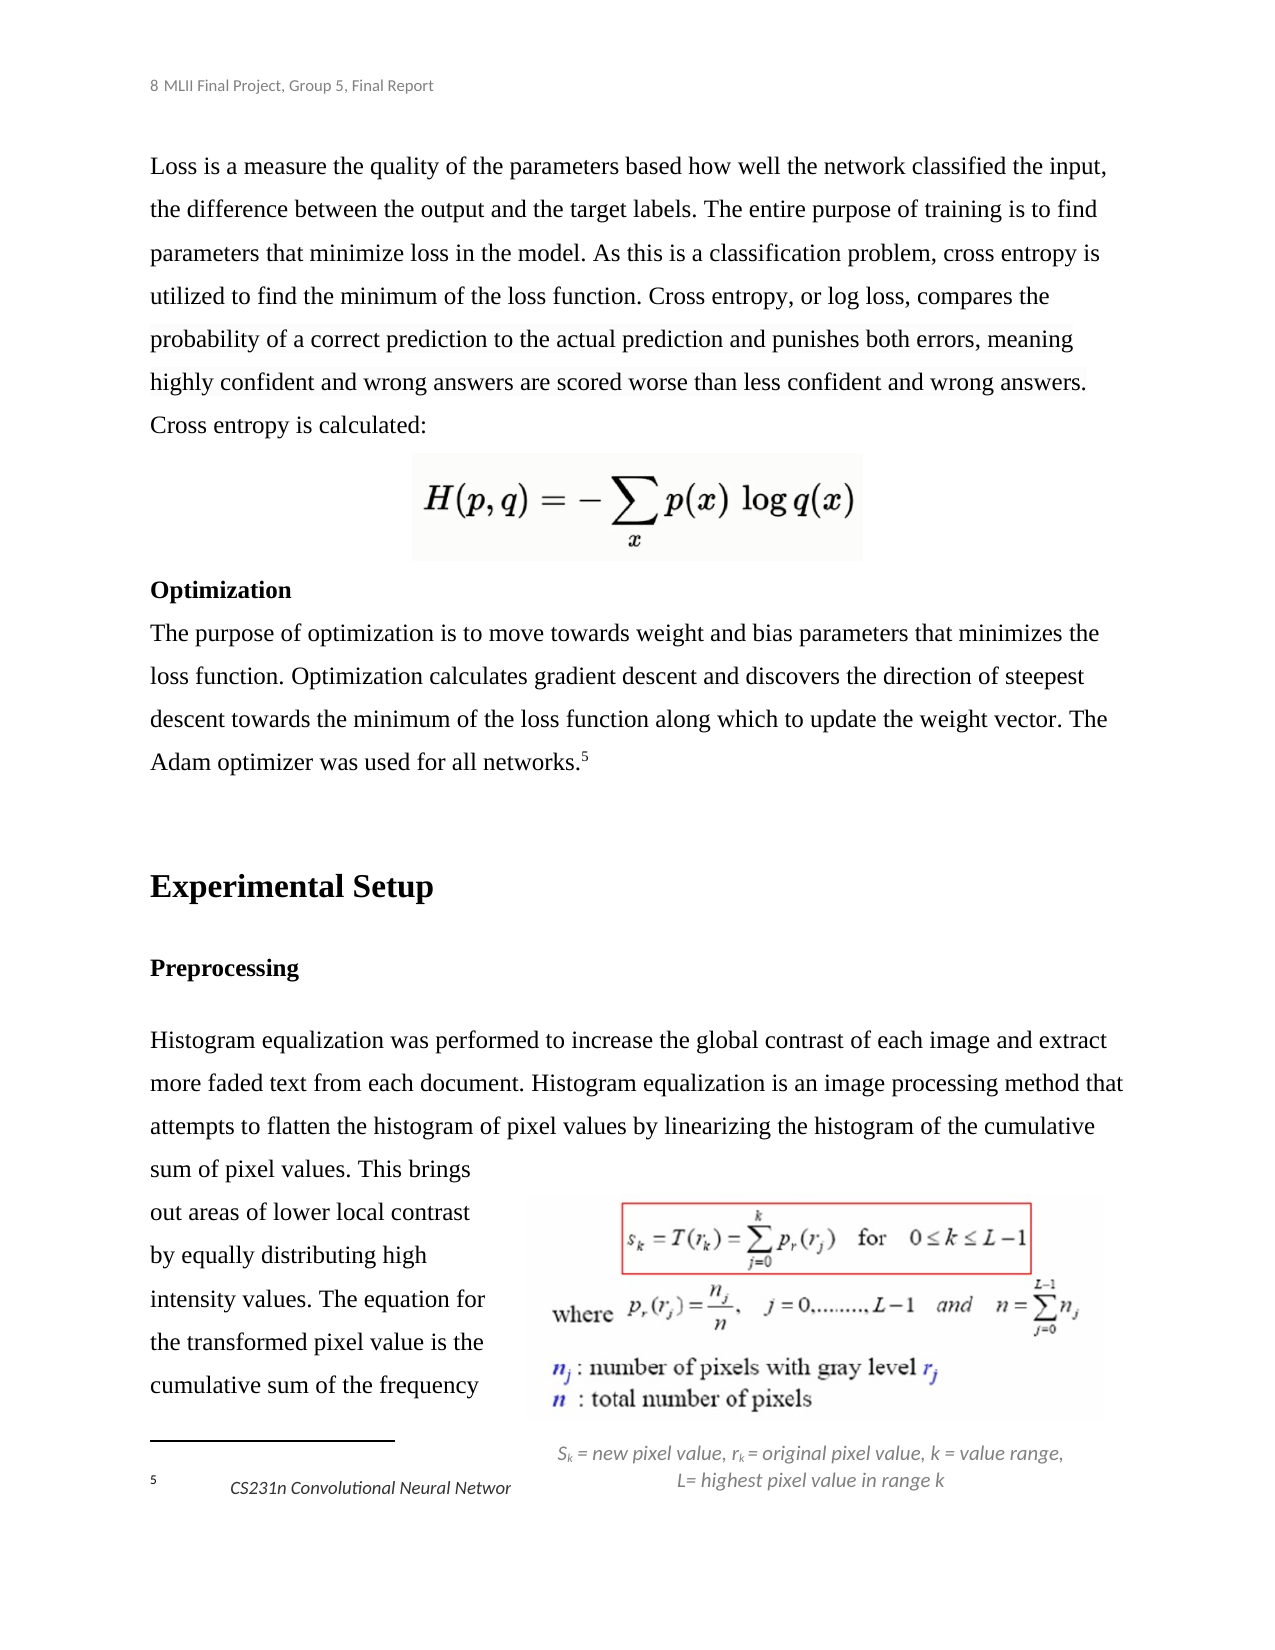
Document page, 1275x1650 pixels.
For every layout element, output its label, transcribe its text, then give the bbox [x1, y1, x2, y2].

picture [526, 1194, 1105, 1422]
text Cross entropy is calculated: [150, 410, 1125, 439]
picture [411, 453, 864, 561]
text Experimental Setup [150, 866, 1125, 904]
text The purpose of optimization is to move towards weight and bias parameters that minimizes the loss function. Optimization calculates gradient descent and discovers the direction of steepest descent towards the minimum of the loss function along which to update the weight vector. The Adam optimizer was used for all networks. [150, 618, 1125, 776]
text Optimization [150, 575, 1125, 604]
subtitle Preprocessing [150, 953, 1125, 981]
